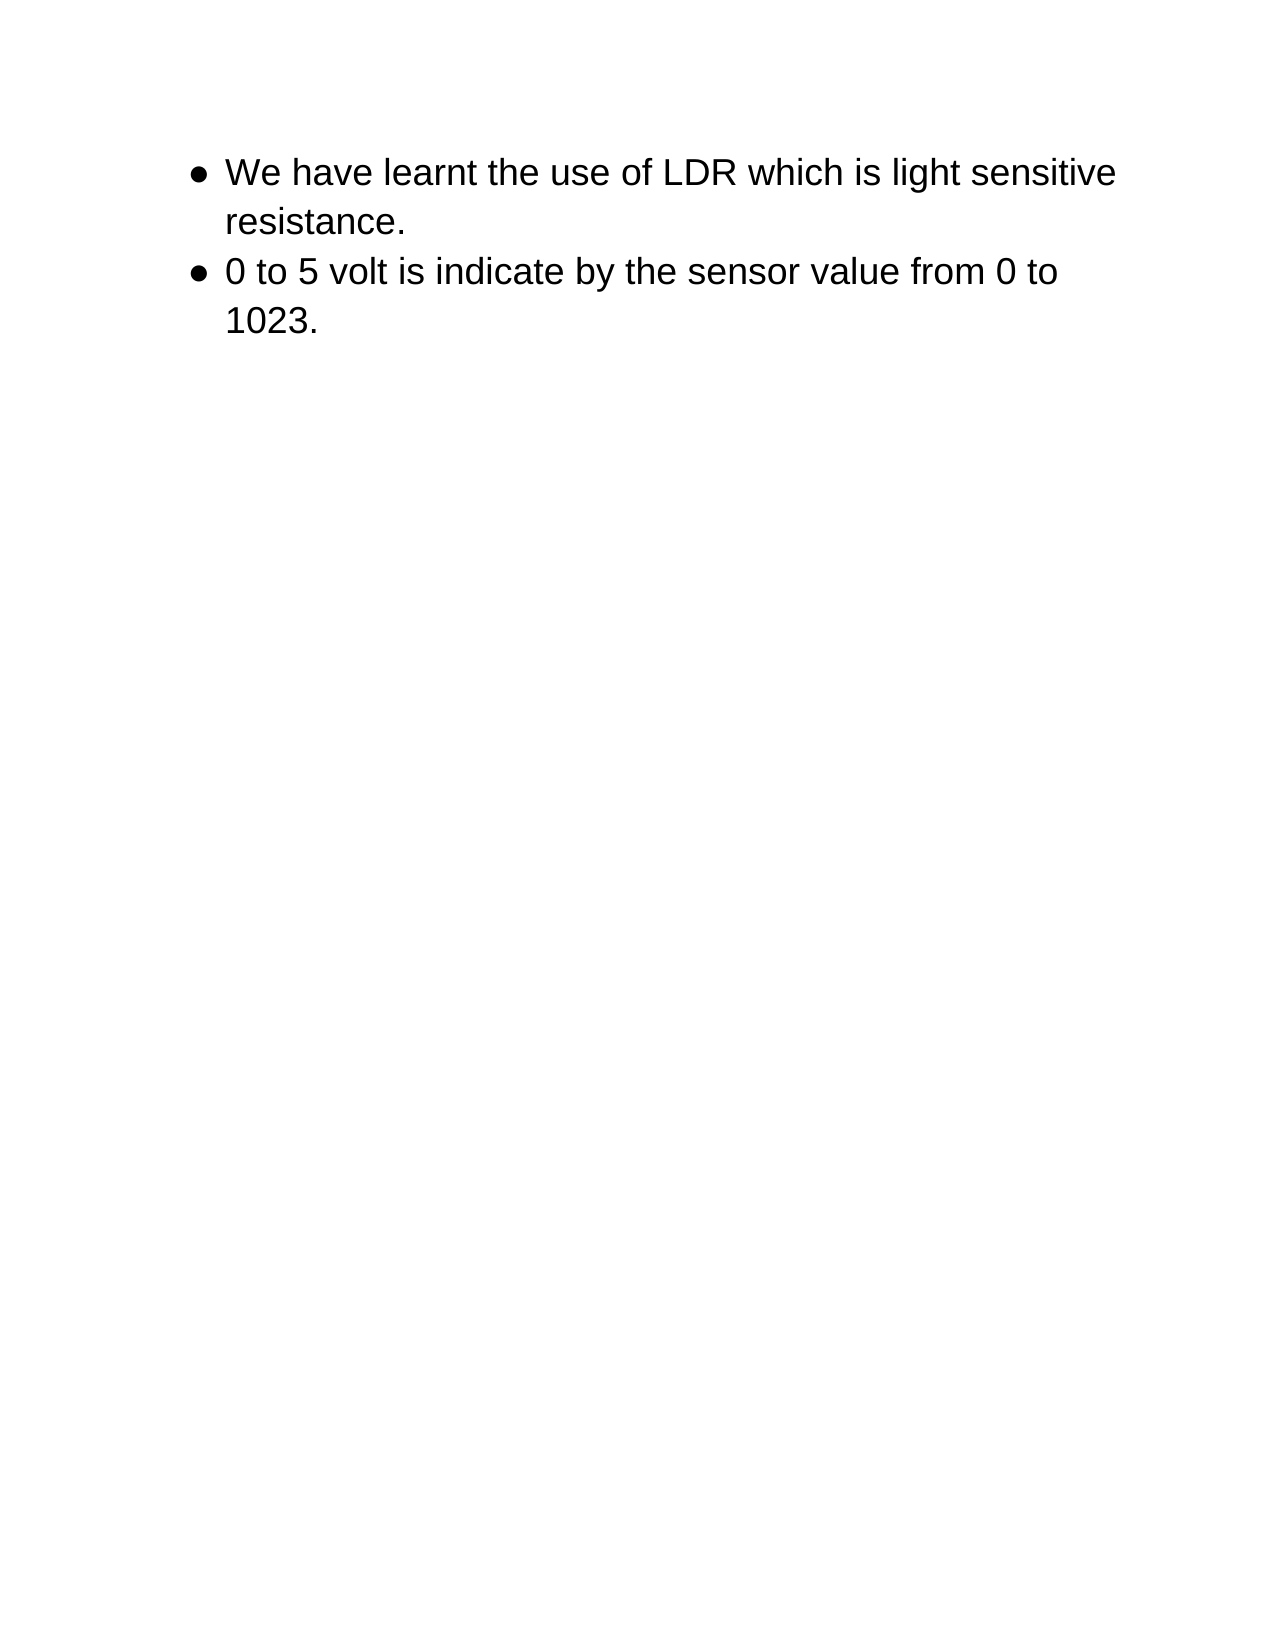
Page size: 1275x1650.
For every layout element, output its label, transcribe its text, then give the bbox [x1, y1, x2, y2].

list 0 to 5 volt is indicate by the sensor value from 0 to 1023. [187, 249, 1125, 342]
list We have learnt the use of LDR which is light sensitive resistance. [187, 150, 1125, 243]
